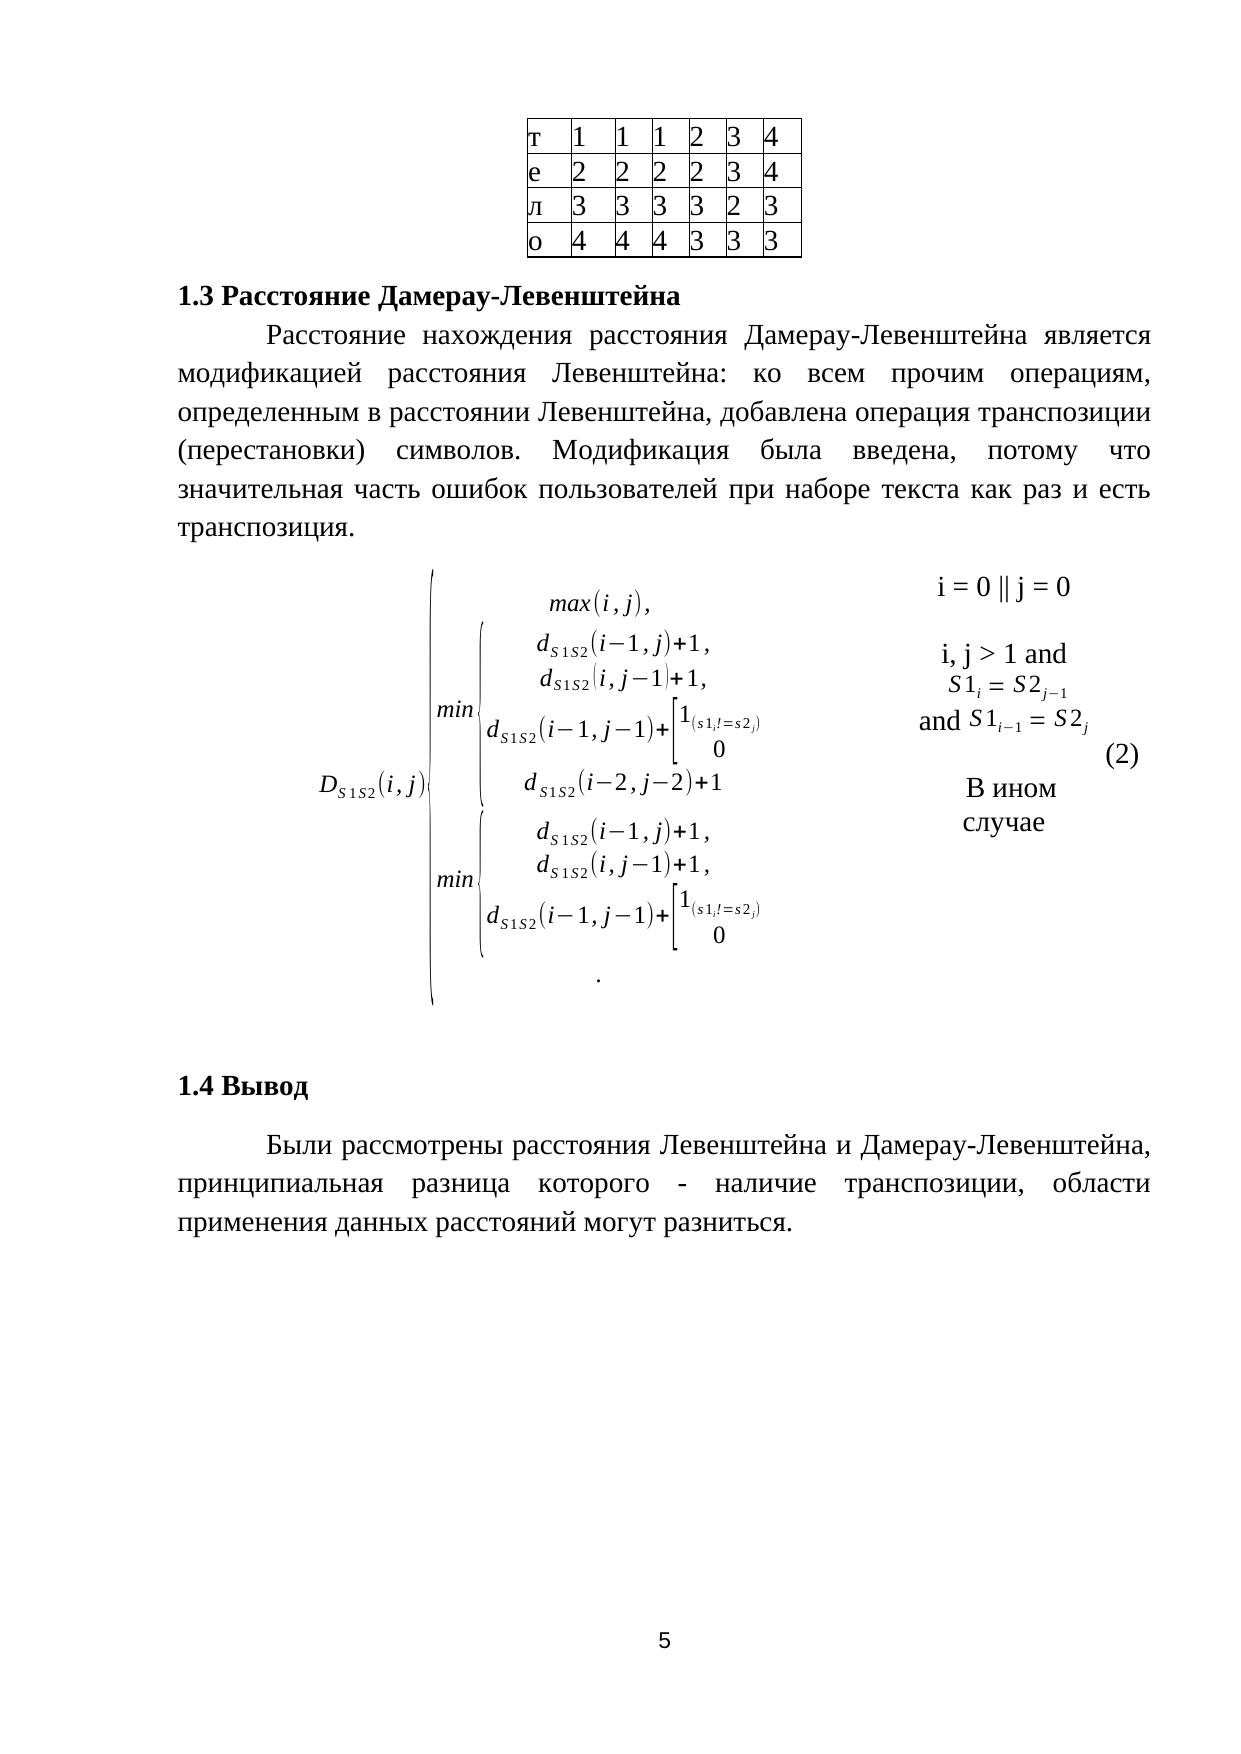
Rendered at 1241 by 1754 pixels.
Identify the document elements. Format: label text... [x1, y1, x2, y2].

table_cell 3 [764, 223, 801, 256]
text Были рассмотрены расстояния Левенштейна и Дамерау-Левенштейна, принципиальная разница которого - наличие транспозиции, области применения данных расстояний могут разниться. [177, 1127, 1152, 1238]
table_cell 3 [727, 119, 763, 153]
table_cell т [528, 119, 571, 153]
table_header (2) [1093, 569, 1152, 1008]
subtitle 1.3 Расстояние Дамерау-Левенштейна [177, 278, 1152, 312]
table_cell 3 [764, 188, 801, 222]
table_header i = 0 || j = 0 i, j > 1 and = and = В ином случае [915, 569, 1092, 1008]
table_cell е [528, 154, 571, 187]
table_cell 2 [690, 154, 726, 187]
table_cell 3 [690, 188, 726, 222]
table_cell 3 [690, 223, 726, 256]
table_header [166, 569, 915, 1008]
table_cell 1 [616, 119, 652, 153]
table_cell 4 [764, 119, 801, 153]
table_cell о [528, 223, 571, 256]
table_cell 2 [616, 154, 652, 187]
text Расстояние нахождения расстояния Дамерау-Левенштейна является модификацией расстояния Левенштейна: ко всем прочим операциям, определенным в расстоянии Левенштейна, добавлена операция транспозиции (перестановки) символов. Модификация была введена, потому что значительная часть ошибок пользователей при наборе текста как раз и есть транспозиция. [177, 317, 1152, 543]
table_cell 2 [690, 119, 726, 153]
table_cell 1 [653, 119, 689, 153]
table_cell 3 [572, 188, 615, 222]
table_cell л [528, 188, 571, 222]
table_cell 3 [727, 223, 763, 256]
text 1.4 Вывод [177, 1068, 1152, 1101]
table_cell 4 [572, 223, 615, 256]
table_cell 1 [572, 119, 615, 153]
table_cell 2 [572, 154, 615, 187]
table_cell 2 [653, 154, 689, 187]
table_cell 3 [727, 154, 763, 187]
table_cell 3 [653, 188, 689, 222]
table_cell 2 [727, 188, 763, 222]
table_cell 3 [616, 188, 652, 222]
table_cell 4 [764, 154, 801, 187]
table_cell 4 [653, 223, 689, 256]
table_cell 4 [616, 223, 652, 256]
